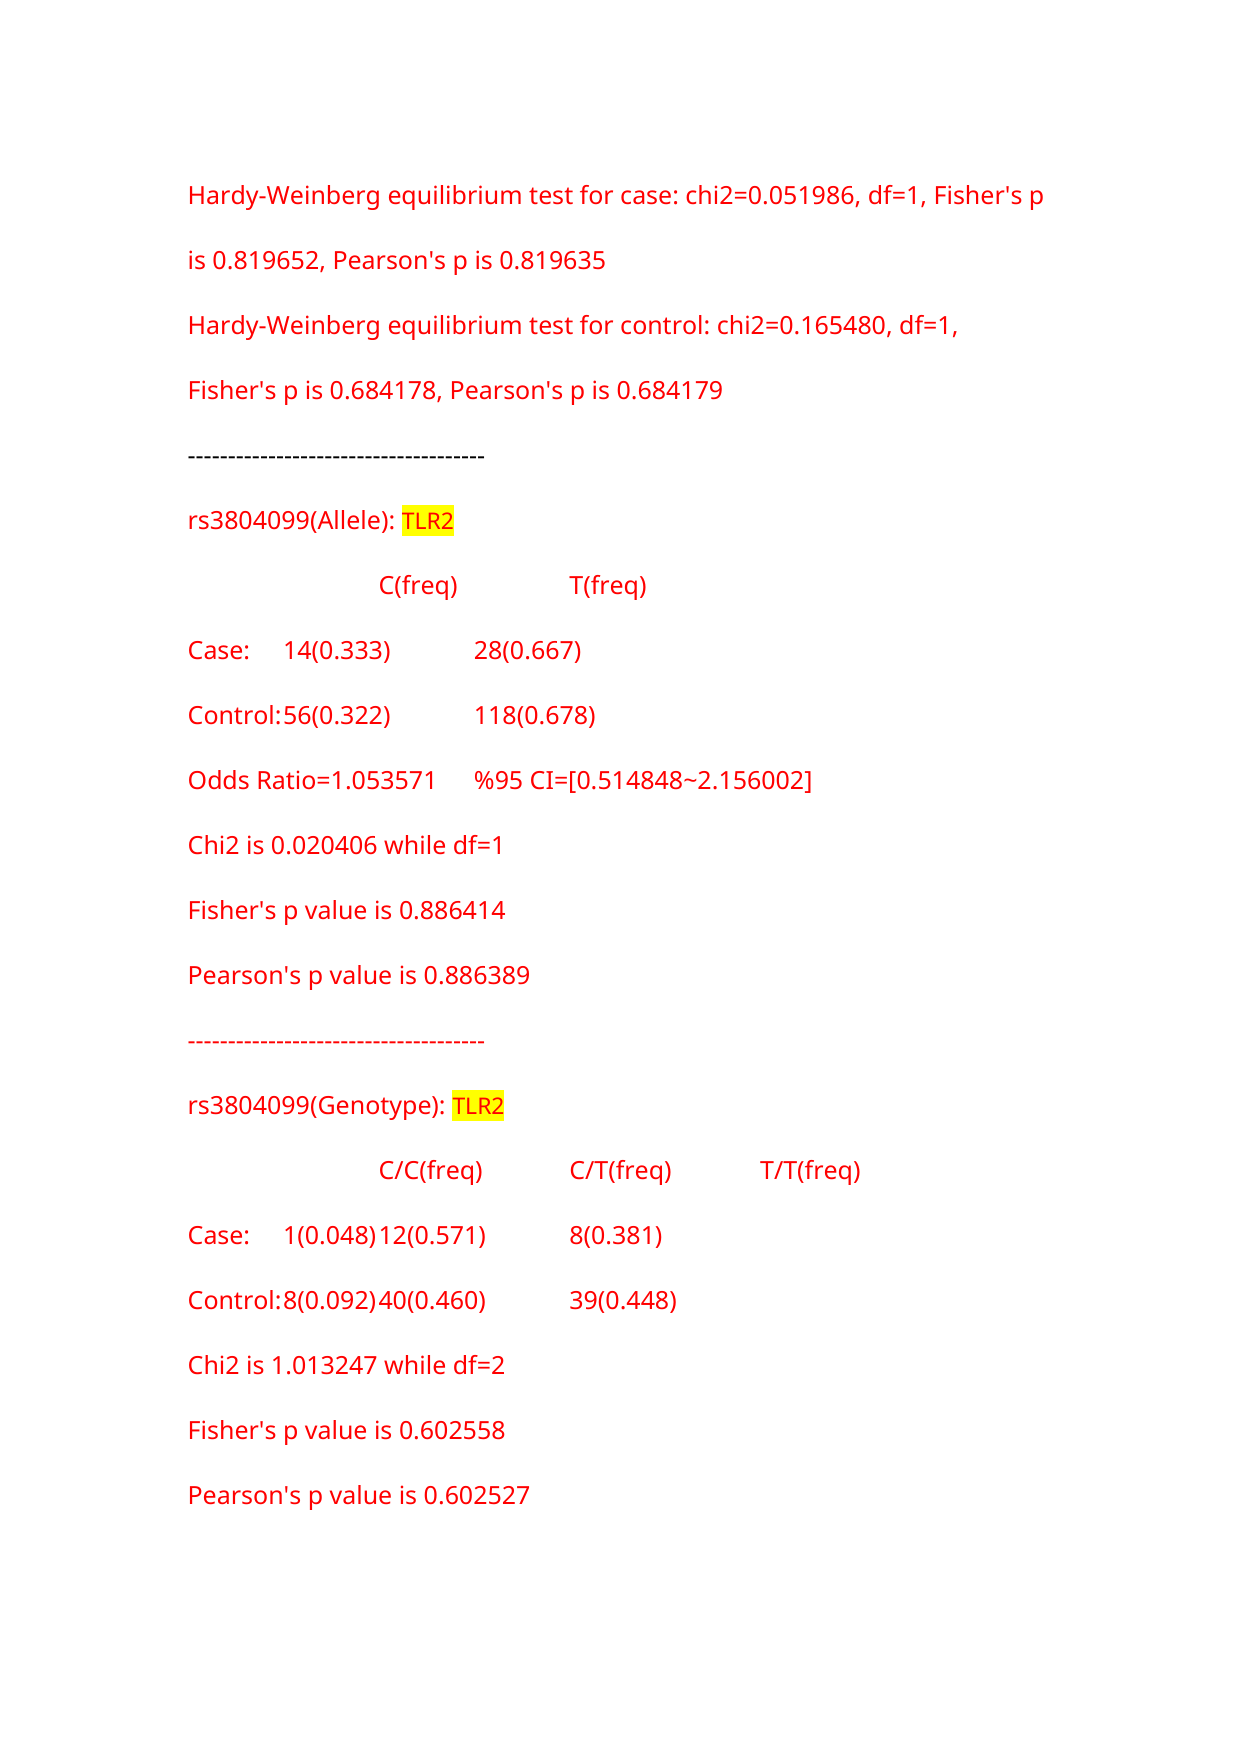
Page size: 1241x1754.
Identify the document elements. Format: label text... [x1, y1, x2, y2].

text Pearson's p value is 0.602527 [187, 1462, 1053, 1527]
text Fisher's p value is 0.886414 [187, 877, 1053, 942]
text rs3804099(Allele): TLR2 [187, 487, 1053, 552]
text Control: 8(0.092) 40(0.460) 39(0.448) [187, 1267, 1053, 1332]
text C(freq) T(freq) [187, 552, 1053, 617]
text Hardy-Weinberg equilibrium test for case: chi2=0.051986, df=1, Fisher's p is 0.819652, Pearson's p is 0.819635 [187, 162, 1053, 292]
text Control: 56(0.322) 118(0.678) [187, 682, 1053, 747]
text C/C(freq) C/T(freq) T/T(freq) [187, 1137, 1053, 1202]
text Hardy-Weinberg equilibrium test for control: chi2=0.165480, df=1, Fisher's p is 0.684178, Pearson's p is 0.684179 [187, 292, 1053, 422]
text Odds Ratio=1.053571 %95 CI=[0.514848~2.156002] [187, 747, 1053, 812]
text rs3804099(Genotype): TLR2 [187, 1072, 1053, 1137]
text Fisher's p value is 0.602558 [187, 1397, 1053, 1462]
text Case: 1(0.048) 12(0.571) 8(0.381) [187, 1202, 1053, 1267]
text Pearson's p value is 0.886389 [187, 942, 1053, 1007]
text Chi2 is 0.020406 while df=1 [187, 812, 1053, 877]
text Chi2 is 1.013247 while df=2 [187, 1332, 1053, 1397]
text ------------------------------------- [187, 1007, 1053, 1072]
text Case: 14(0.333) 28(0.667) [187, 617, 1053, 682]
text ------------------------------------- [187, 422, 1053, 487]
